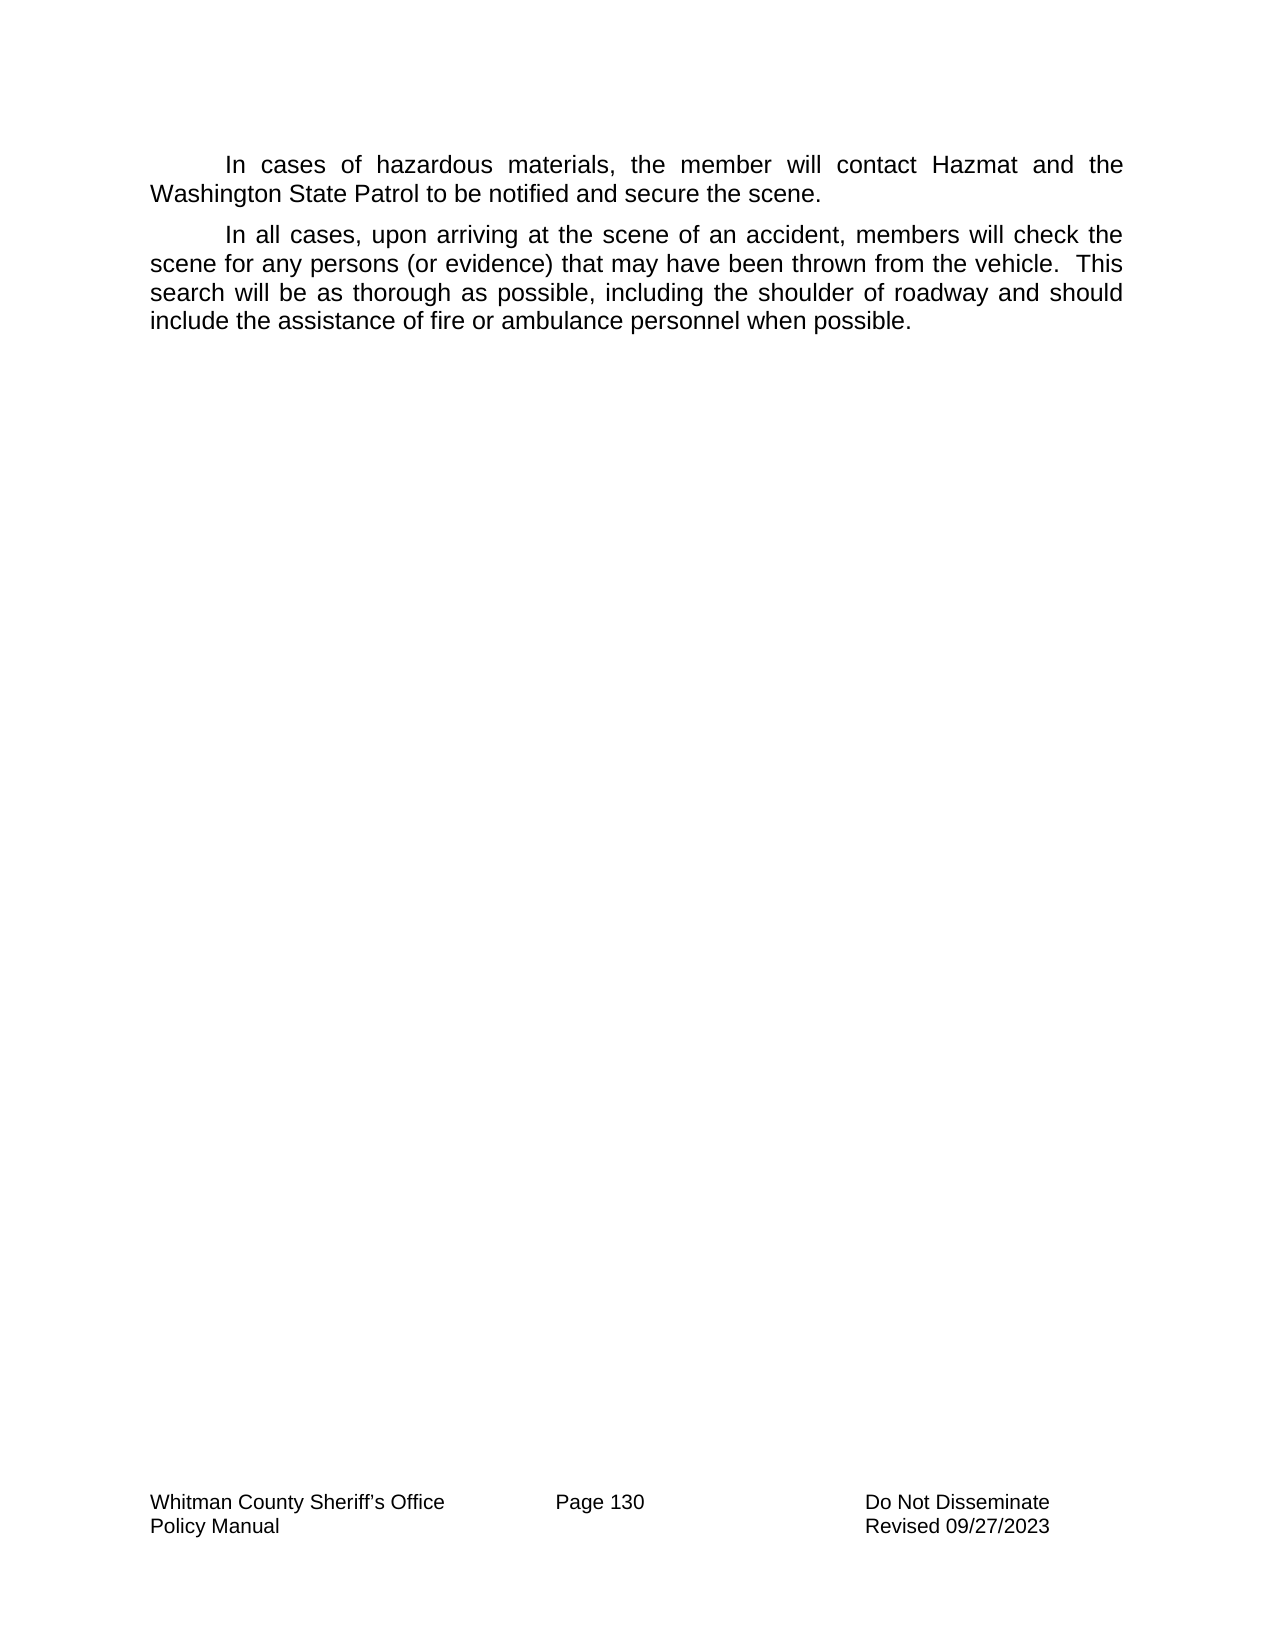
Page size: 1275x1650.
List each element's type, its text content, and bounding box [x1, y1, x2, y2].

text In all cases, upon arriving at the scene of an accident, members will check the scene for any persons (or evidence) that may have been thrown from the vehicle. This search will be as thorough as possible, including the shoulder of roadway and should include the assistance of fire or ambulance personnel when possible. [150, 220, 1125, 335]
text In cases of hazardous materials, the member will contact Hazmat and the Washington State Patrol to be notified and secure the scene. [150, 150, 1125, 207]
